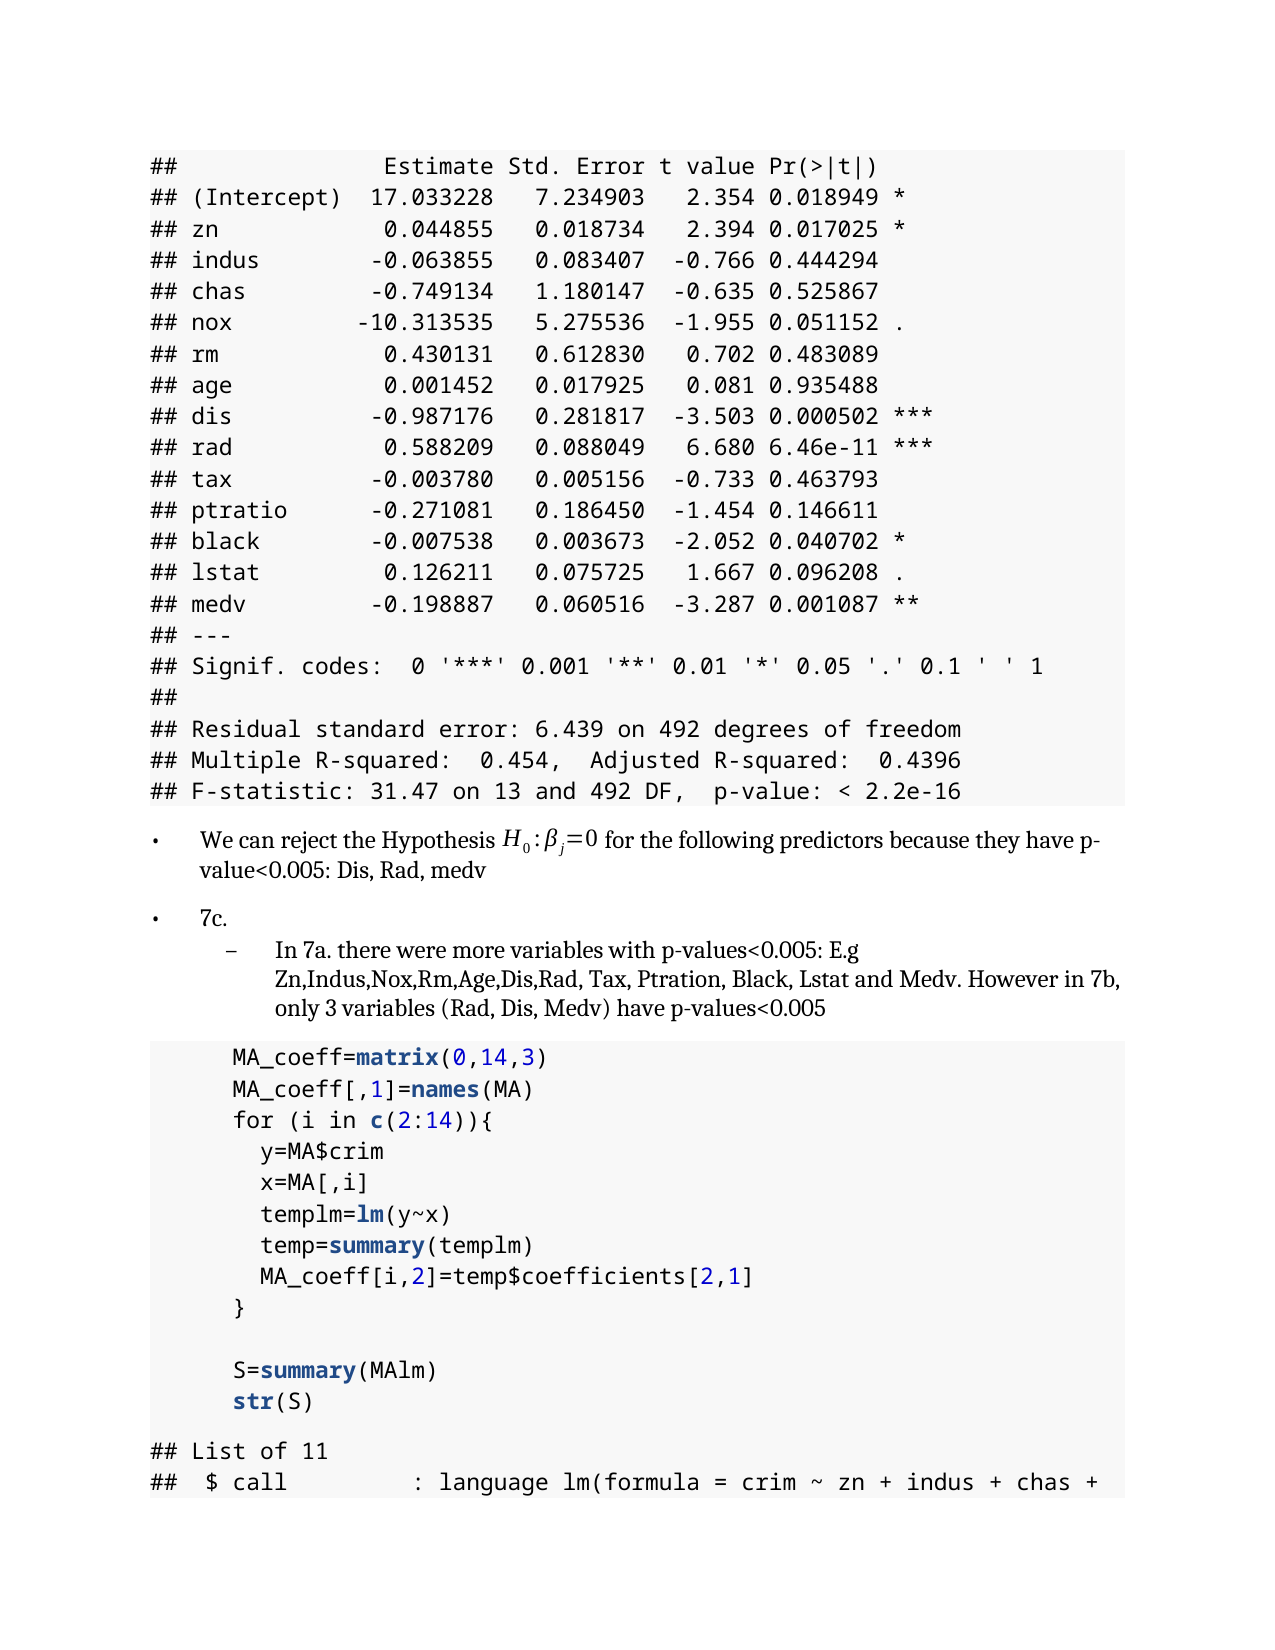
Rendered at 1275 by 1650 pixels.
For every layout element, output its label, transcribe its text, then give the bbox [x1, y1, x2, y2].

list In 7a. there were more variables with p-values<0.005: E.g Zn,Indus,Nox,Rm,Age,Dis,Rad, Tax, Ptration, Black, Lstat and Medv. However in 7b, only 3 variables (Rad, Dis, Medv) have p-values<0.005 [225, 936, 1125, 1023]
text MA_coeff=matrix(0,14,3) MA_coeff[,1]=names(MA) for (i in c(2:14)){ y=MA$crim x=MA[,i] templm=lm(y~x) temp=summary(templm) MA_coeff[i,2]=temp$coefficients[2,1] } S=summary(MAlm) str(S) [150, 1041, 1125, 1416]
list We can reject the Hypothesis for the following predictors because they have p-value<0.005: Dis, Rad, medv [150, 825, 1125, 885]
list 7c. [150, 904, 1125, 933]
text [150, 150, 1125, 806]
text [150, 1435, 1125, 1498]
